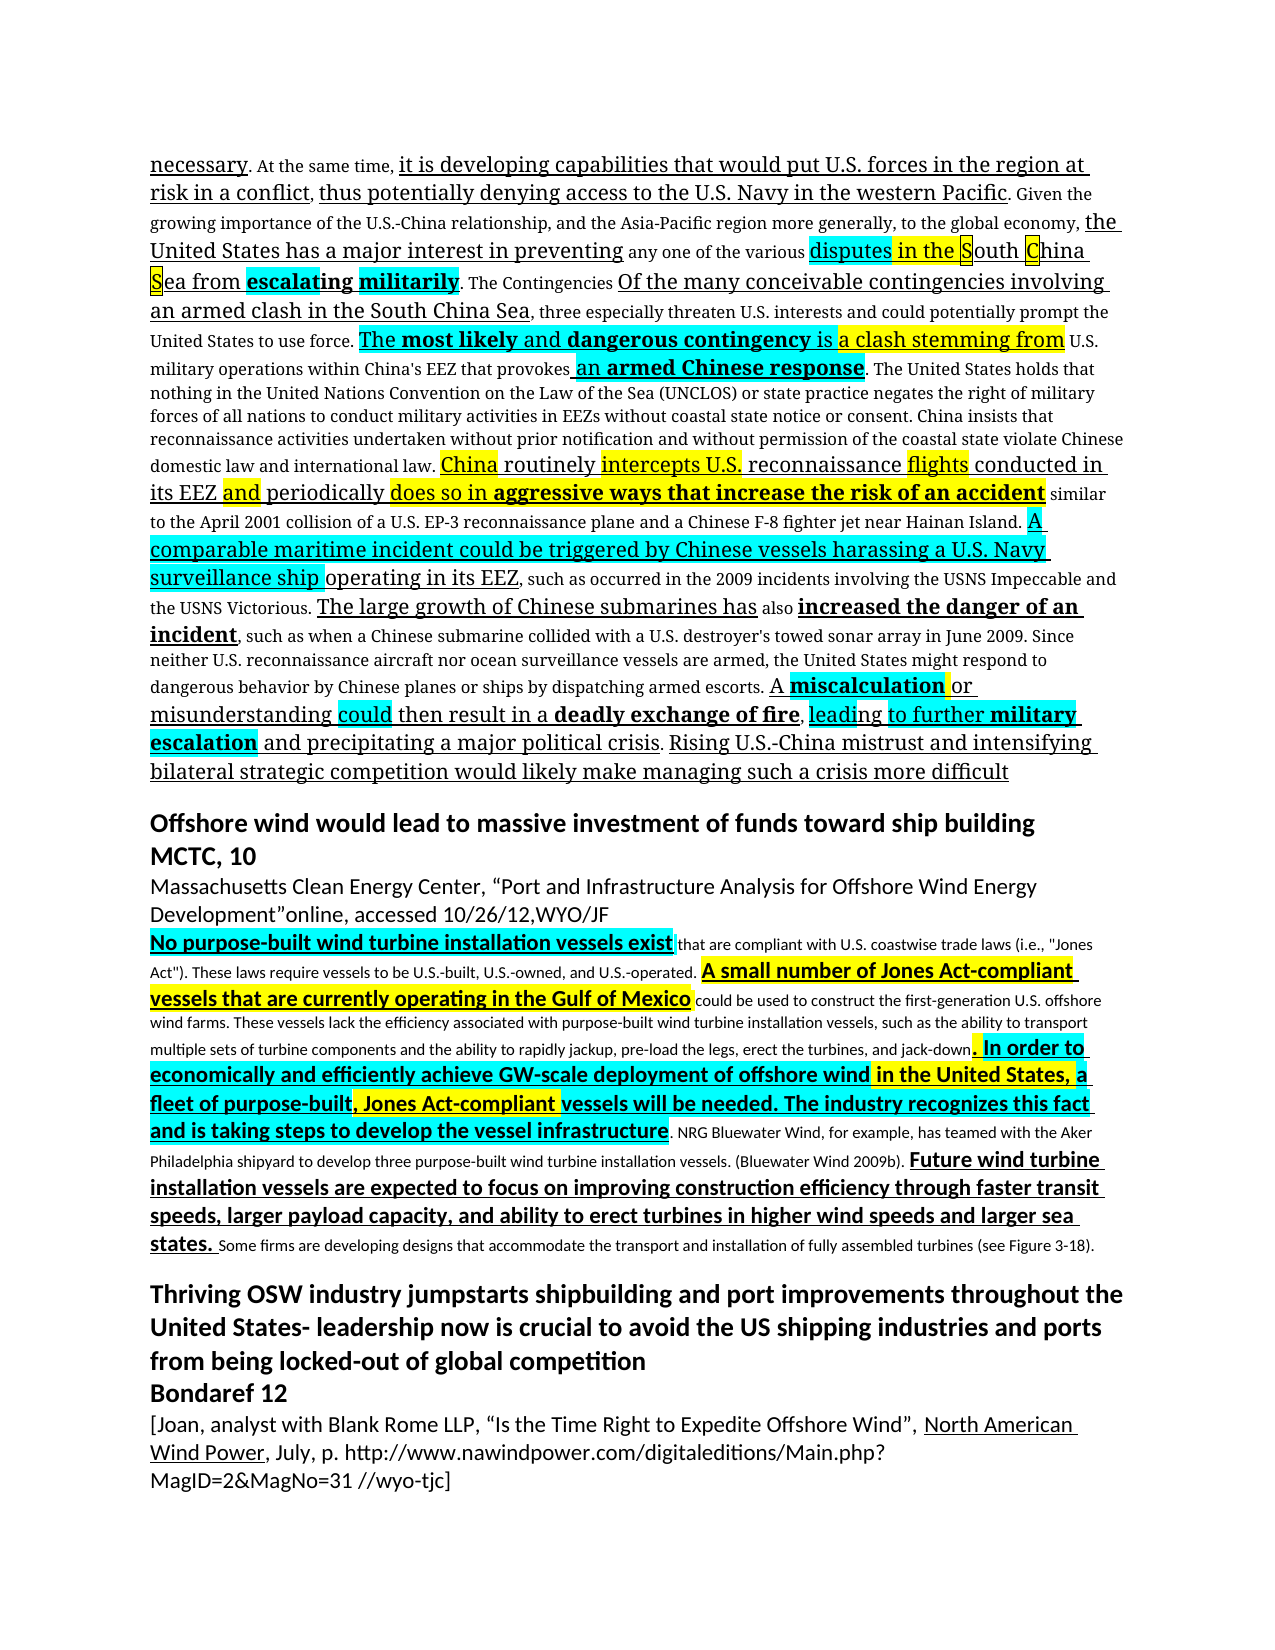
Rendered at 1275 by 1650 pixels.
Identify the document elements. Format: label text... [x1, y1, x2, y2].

text Bondaref 12 [150, 1377, 1125, 1410]
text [150, 150, 1125, 785]
text Massachusetts Clean Energy Center, “Port and Infrastructure Analysis for Offshore Wind Energy Development”online, accessed 10/26/12,WYO/JF [150, 872, 1125, 928]
text MCTC, 10 [150, 839, 1125, 872]
text No purpose-built wind turbine installation vessels exist that are compliant with U.S. coastwise trade laws (i.e., "Jones Act"). These laws require vessels to be U.S.-built, U.S.-owned, and U.S.-operated. A small number of Jones Act-compliant vessels that are currently operating in the Gulf of Mexico could be used to construct the first-generation U.S. offshore wind farms. These vessels lack the efficiency associated with purpose-built wind turbine installation vessels, such as the ability to transport multiple sets of turbine components and the ability to rapidly jackup, pre-load the legs, erect the turbines, and jack-down. In order to economically and efficiently achieve GW-scale deployment of offshore wind in the United States, a fleet of purpose-built, Jones Act-compliant vessels will be needed. The industry recognizes this fact and is taking steps to develop the vessel infrastructure. NRG Bluewater Wind, for example, has teamed with the Aker Philadelphia shipyard to develop three purpose-built wind turbine installation vessels. (Bluewater Wind 2009b). Future wind turbine installation vessels are expected to focus on improving construction efficiency through faster transit speeds, larger payload capacity, and ability to erect turbines in higher wind speeds and larger sea states. Some firms are developing designs that accommodate the transport and installation of fully assembled turbines (see Figure 3-18). [150, 928, 1125, 1257]
subtitle Thriving OSW industry jumpstarts shipbuilding and port improvements throughout the United States- leadership now is crucial to avoid the US shipping industries and ports from being locked-out of global competition [150, 1278, 1125, 1377]
subtitle Offshore wind would lead to massive investment of funds toward ship building [150, 806, 1125, 839]
text [Joan, analyst with Blank Rome LLP, “Is the Time Right to Expedite Offshore Wind”, North American Wind Power, July, p. http://www.nawindpower.com/digitaleditions/Main.php?MagID=2&MagNo=31 //wyo-tjc] [150, 1410, 1125, 1494]
